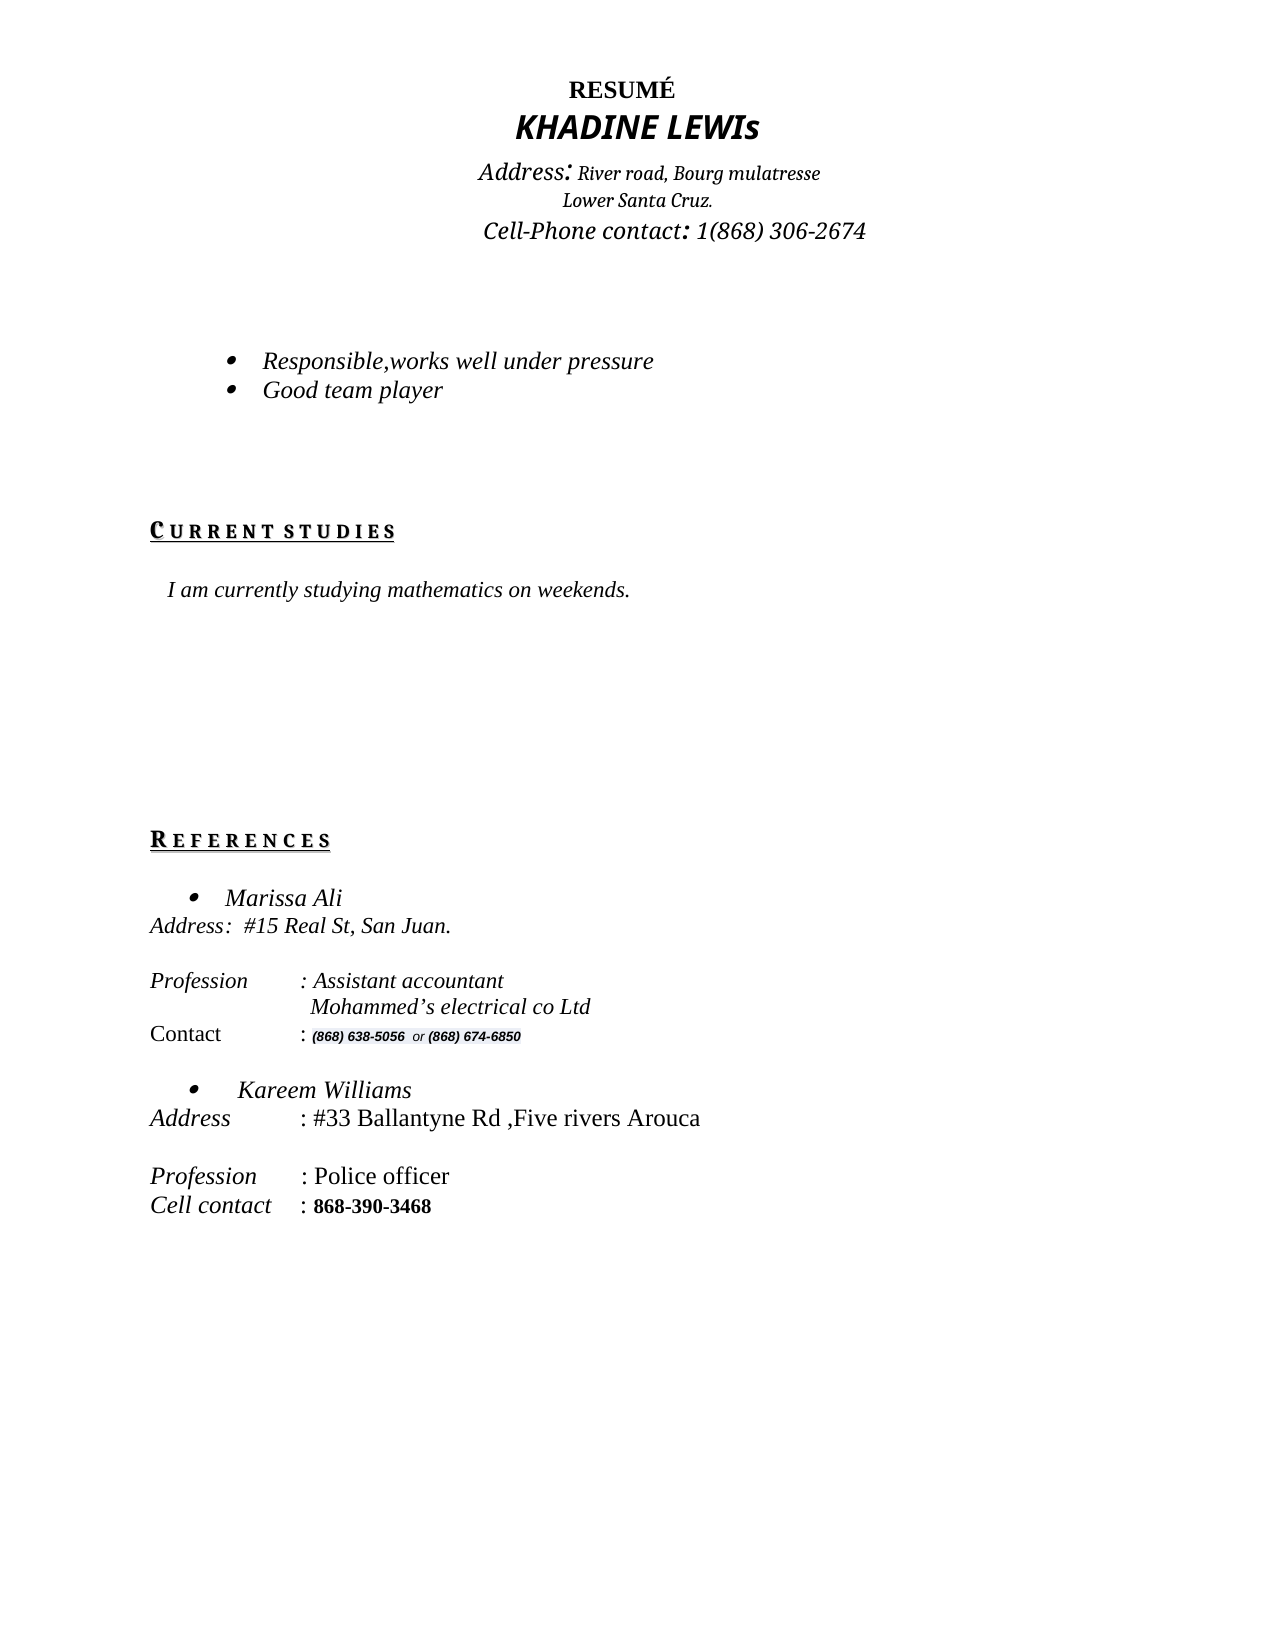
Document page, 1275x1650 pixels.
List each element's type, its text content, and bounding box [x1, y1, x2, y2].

text Contact : (868) 638-5056 or (868) 674-6850 [150, 1020, 1125, 1046]
list Kareem Williams [187, 1075, 1125, 1103]
text Profession : Assistant accountant [150, 967, 1125, 993]
text C u r r e n t s t u d i e s [150, 516, 1125, 545]
text Mohammed’s electrical co Ltd [150, 993, 1125, 1020]
text I am currently studying mathematics on weekends. [150, 576, 1125, 603]
text Address : #15 Real St, San Juan. [150, 912, 1125, 938]
list Marissa Ali [187, 883, 1125, 912]
text R e f e r e n c e s [150, 823, 1125, 854]
list Responsible,works well under pressure [225, 346, 1125, 375]
text Cell contact : 868-390-3468 [150, 1190, 1125, 1218]
list Good team player [225, 375, 1125, 404]
text Profession : Police officer [150, 1161, 1125, 1190]
text Address : #33 Ballantyne Rd ,Five rivers Arouca [150, 1103, 1125, 1132]
